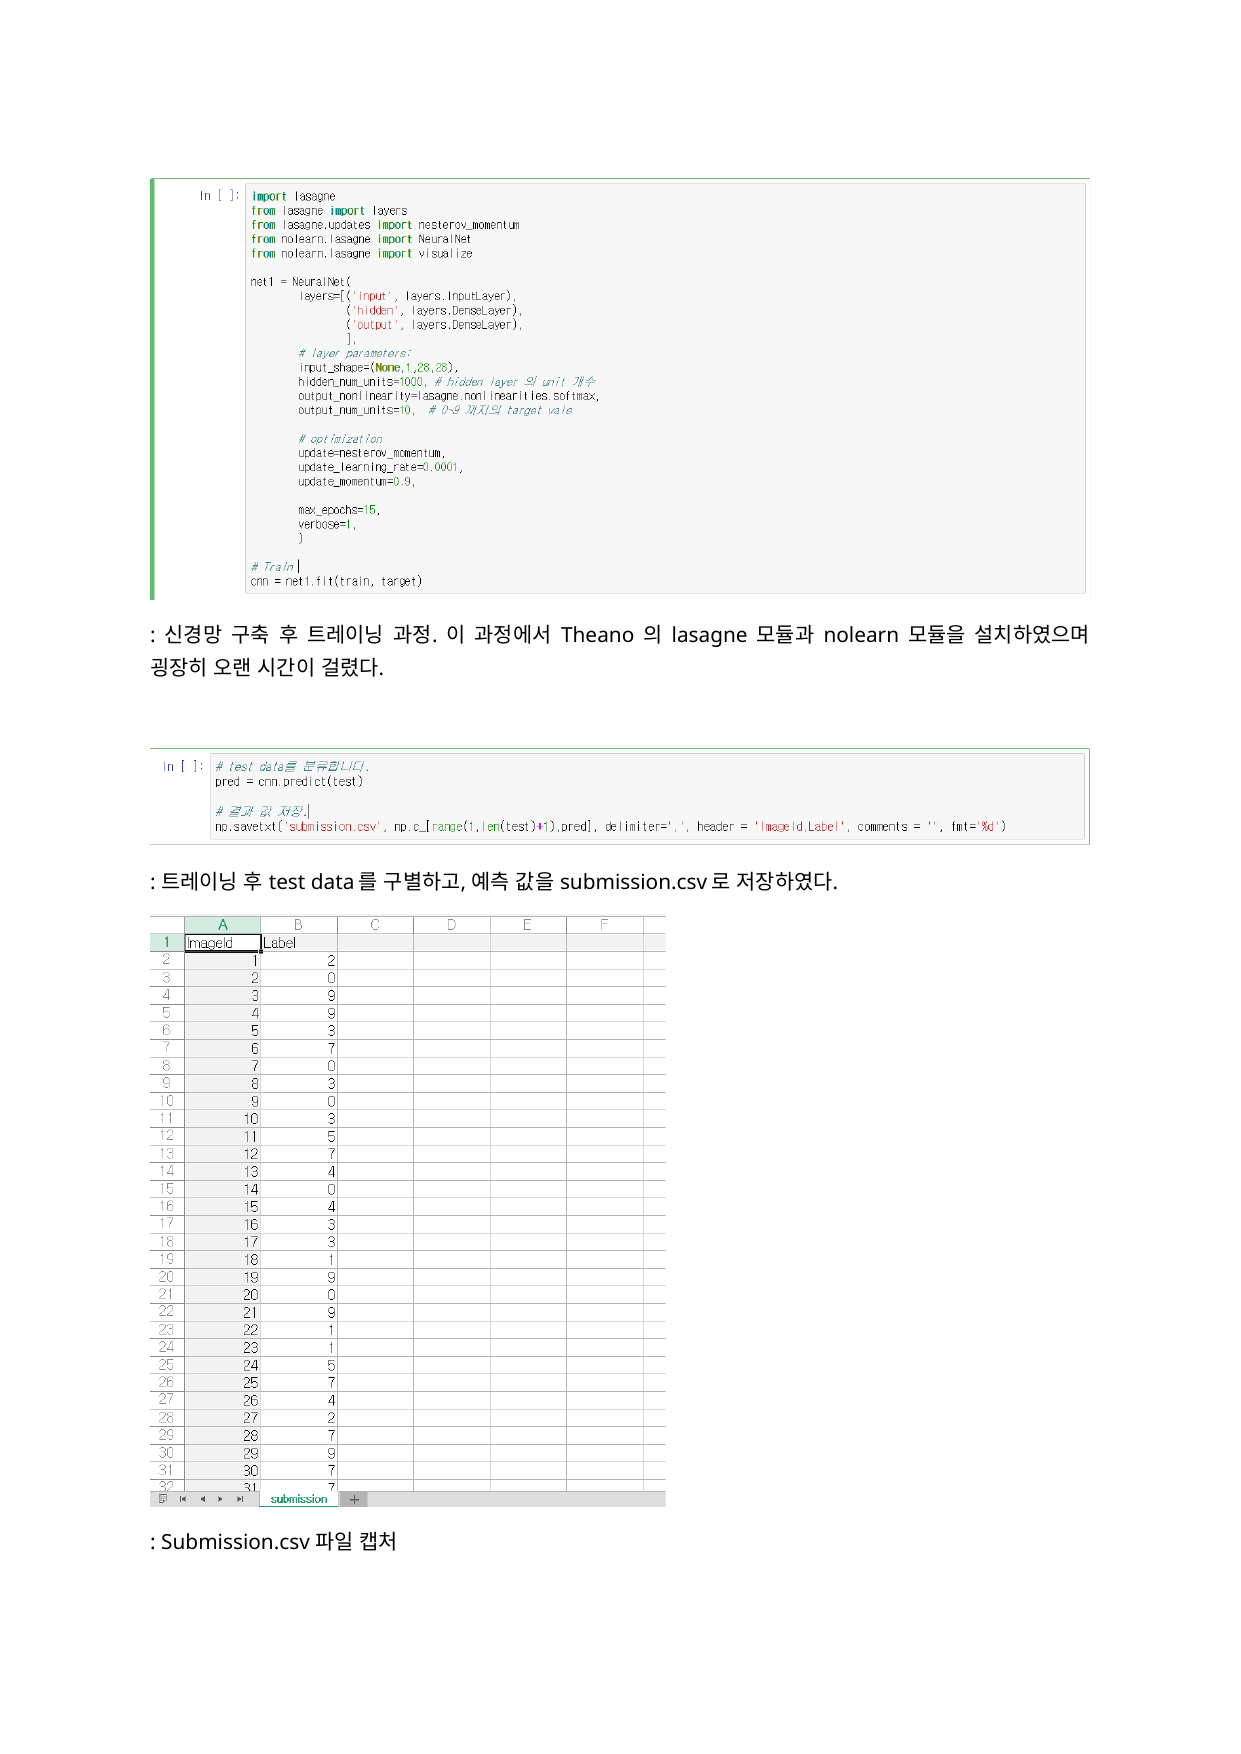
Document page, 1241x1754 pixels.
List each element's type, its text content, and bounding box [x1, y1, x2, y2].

picture [150, 914, 666, 1507]
text : 신경망 구축 후 트레이닝 과정. 이 과정에서 Theano 의 lasagne 모듈과 nolearn 모듈을 설치하였으며 굉장히 오랜 시간이 걸렸다. [150, 618, 1090, 681]
picture [150, 177, 1091, 600]
text : 트레이닝 후 test data를 구별하고, 예측 값을 submission.csv로 저장하였다. [150, 865, 1090, 895]
picture [150, 747, 1091, 847]
text : Submission.csv 파일 캡처 [150, 1525, 1090, 1556]
